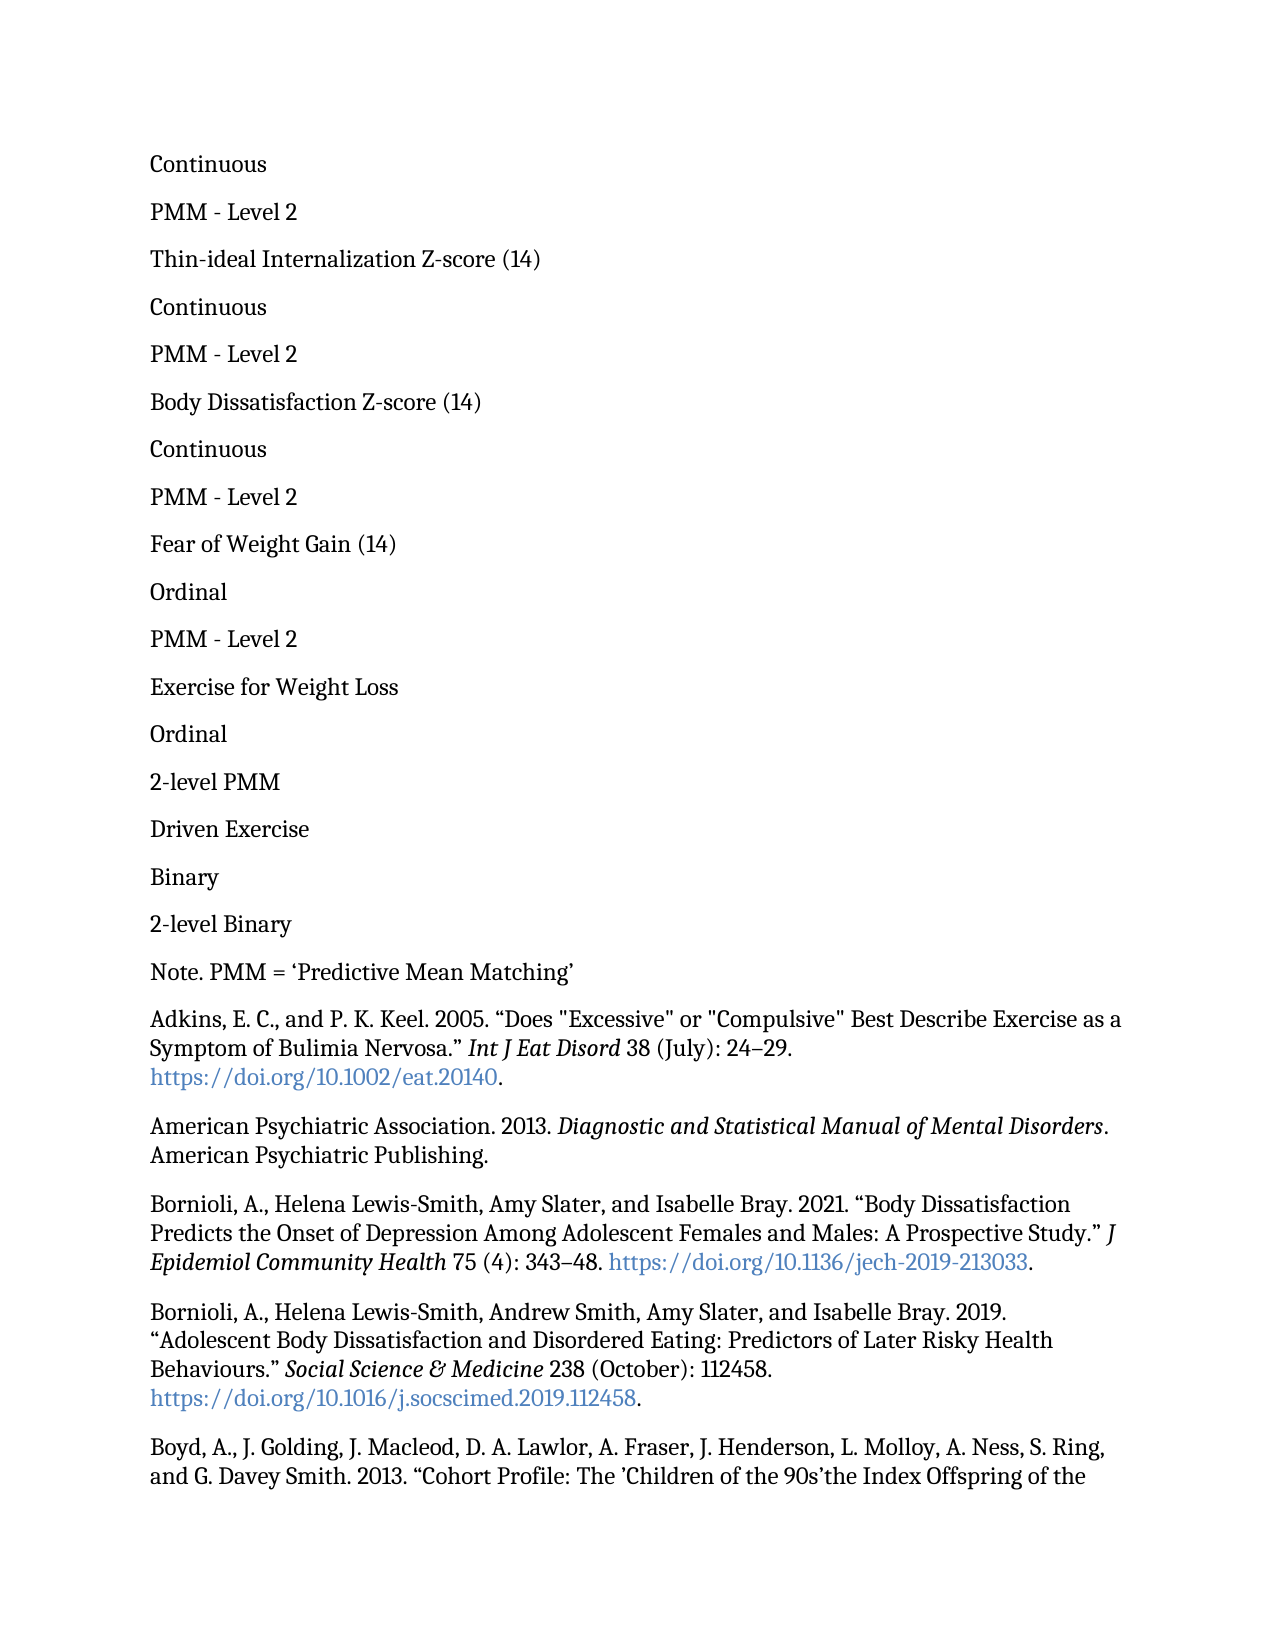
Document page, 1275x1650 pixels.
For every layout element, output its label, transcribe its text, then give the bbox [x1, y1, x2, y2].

text Adkins, E. C., and P. K. Keel. 2005. “Does "Excessive" or "Compulsive" Best Describe Exercise as a Symptom of Bulimia Nervosa.” Int J Eat Disord 38 (July): 24–29. https://doi.org/10.1002/eat.20140. [150, 1005, 1125, 1091]
text 2-level PMM [150, 767, 1125, 796]
text Driven Exercise [150, 815, 1125, 844]
text Note. PMM = ‘Predictive Mean Matching’ [150, 957, 1125, 986]
text American Psychiatric Association. 2013. Diagnostic and Statistical Manual of Mental Disorders. American Psychiatric Publishing. [150, 1112, 1125, 1169]
text Bornioli, A., Helena Lewis-Smith, Andrew Smith, Amy Slater, and Isabelle Bray. 2019. “Adolescent Body Dissatisfaction and Disordered Eating: Predictors of Later Risky Health Behaviours.” Social Science & Medicine 238 (October): 112458. https://doi.org/10.1016/j.socscimed.2019.112458. [150, 1297, 1125, 1412]
text 2-level Binary [150, 910, 1125, 939]
text PMM - Level 2 [150, 625, 1125, 654]
text Bornioli, A., Helena Lewis-Smith, Amy Slater, and Isabelle Bray. 2021. “Body Dissatisfaction Predicts the Onset of Depression Among Adolescent Females and Males: A Prospective Study.” J Epidemiol Community Health 75 (4): 343–48. https://doi.org/10.1136/jech-2019-213033. [150, 1190, 1125, 1277]
text Ordinal [150, 720, 1125, 749]
text Binary [150, 862, 1125, 891]
text Exercise for Weight Loss [150, 672, 1125, 701]
text Continuous [150, 150, 1125, 179]
text PMM - Level 2 [150, 340, 1125, 369]
text Ordinal [150, 577, 1125, 606]
text Thin-ideal Internalization Z-score (14) [150, 245, 1125, 274]
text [150, 1433, 1125, 1491]
text Body Dissatisfaction Z-score (14) [150, 387, 1125, 416]
text PMM - Level 2 [150, 197, 1125, 226]
text Continuous [150, 292, 1125, 321]
text Continuous [150, 435, 1125, 464]
text PMM - Level 2 [150, 482, 1125, 511]
text Fear of Weight Gain (14) [150, 530, 1125, 559]
